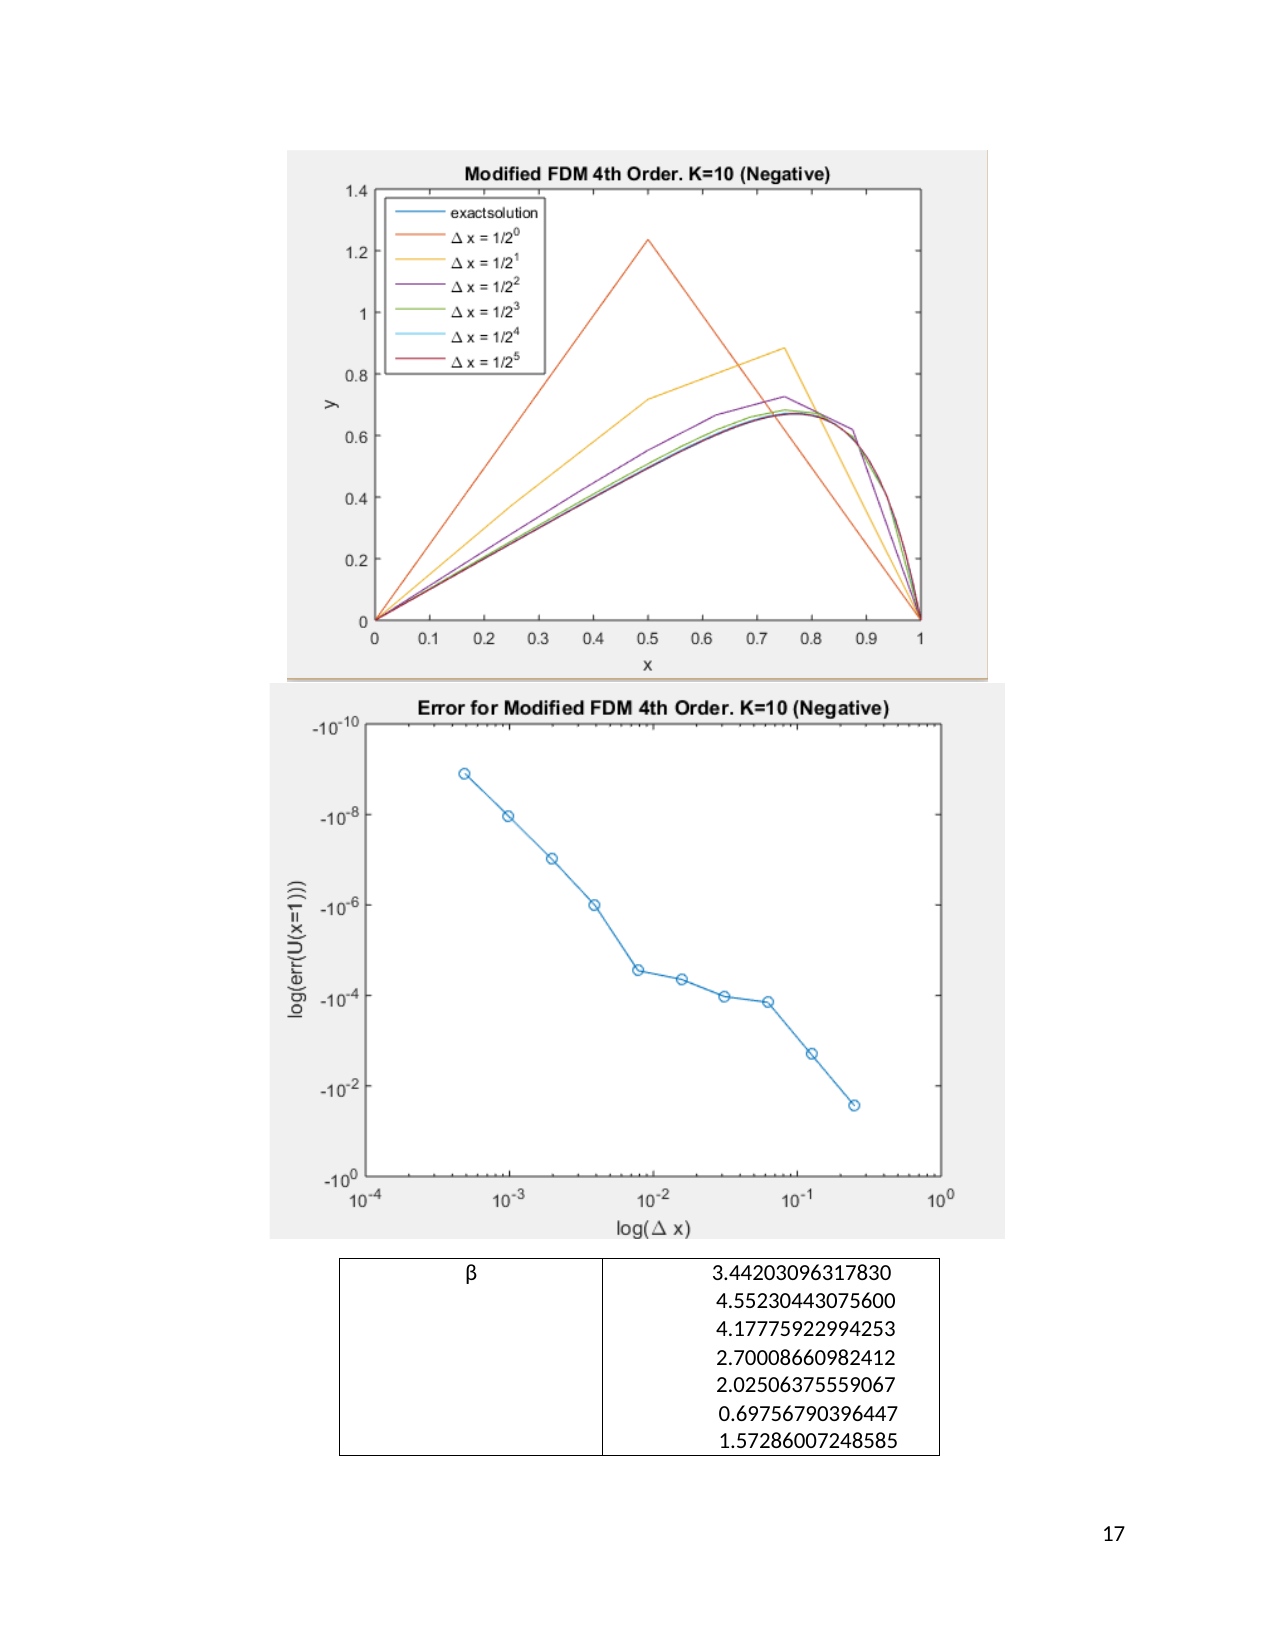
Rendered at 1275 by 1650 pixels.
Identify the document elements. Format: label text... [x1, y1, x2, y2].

picture [269, 683, 1005, 1239]
picture [287, 150, 988, 682]
table_header β [340, 1259, 602, 1455]
table_header 3.44203096317830 4.55230443075600 4.17775922994253 2.70008660982412 2.02506375559067 0.69756790396447 1.57286007248585 [603, 1259, 939, 1455]
